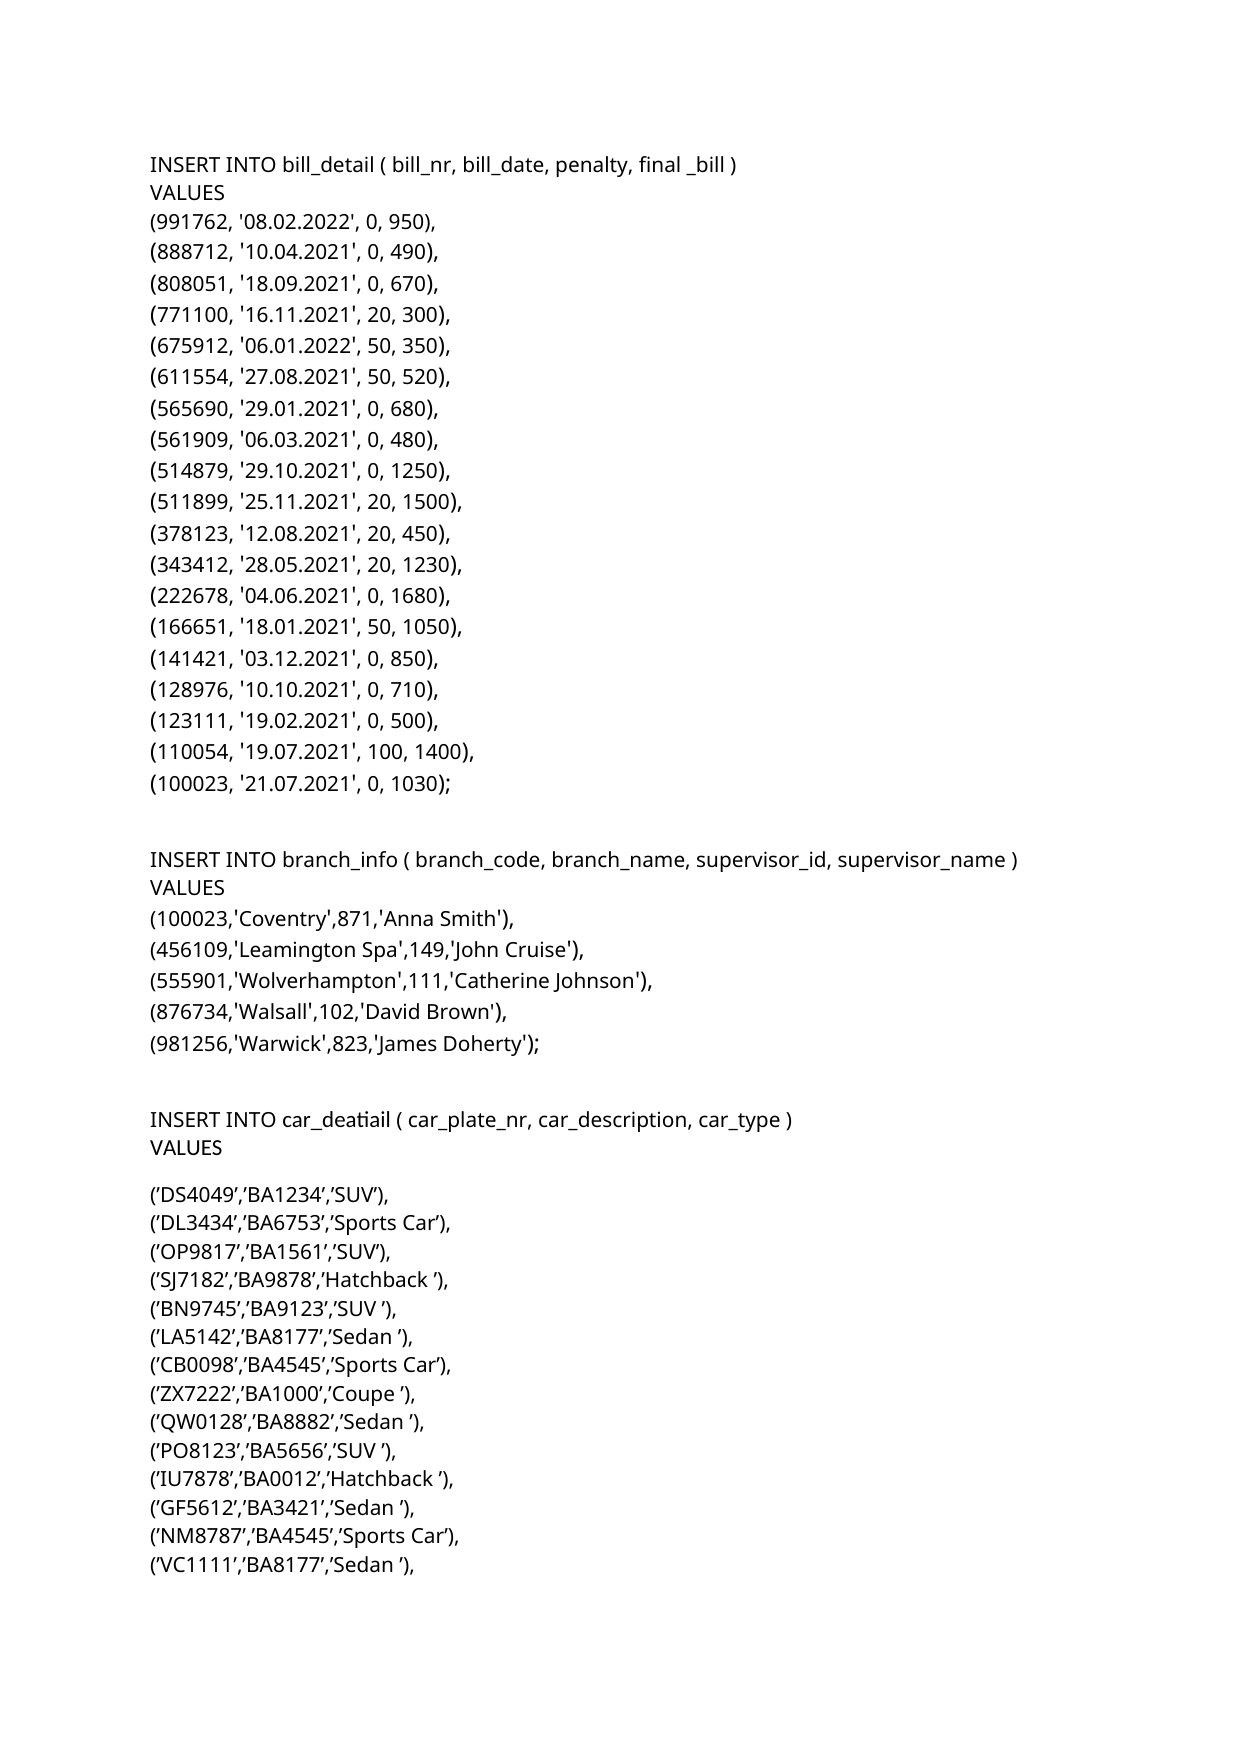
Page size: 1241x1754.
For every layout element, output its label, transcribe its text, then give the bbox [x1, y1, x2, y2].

text (675912, '06.01.2022', 50, 350), [150, 329, 1090, 360]
text (514879, '29.10.2021', 0, 1250), [150, 454, 1090, 485]
text (’GF5612’,’BA3421’,’Sedan ’), [150, 1493, 1090, 1521]
text (100023, '21.07.2021', 0, 1030); [150, 767, 1090, 798]
text (555901,'Wolverhampton',111,'Catherine Johnson'), [150, 964, 1090, 995]
text (561909, '06.03.2021', 0, 480), [150, 423, 1090, 454]
text (565690, '29.01.2021', 0, 680), [150, 392, 1090, 423]
text (110054, '19.07.2021', 100, 1400), [150, 735, 1090, 767]
text (’PO8123’,’BA5656’,’SUV ’), [150, 1436, 1090, 1464]
text (’BN9745’,’BA9123’,’SUV ’), [150, 1294, 1090, 1322]
text (100023,'Coventry',871,'Anna Smith'), [150, 902, 1090, 933]
text (128976, '10.10.2021', 0, 710), [150, 673, 1090, 704]
text (’IU7878’,’BA0012’,’Hatchback ’), [150, 1464, 1090, 1493]
text (’QW0128’,’BA8882’,’Sedan ’), [150, 1407, 1090, 1436]
text (166651, '18.01.2021', 50, 1050), [150, 610, 1090, 642]
text (808051, '18.09.2021', 0, 670), [150, 267, 1090, 298]
text (888712, '10.04.2021', 0, 490), [150, 235, 1090, 267]
text (511899, '25.11.2021', 20, 1500), [150, 485, 1090, 517]
text (’NM8787’,’BA4545’,’Sports Car’), [150, 1521, 1090, 1550]
text (’VC1111’,’BA8177’,’Sedan ’), [150, 1550, 1090, 1578]
text (123111, '19.02.2021', 0, 500), [150, 704, 1090, 735]
text (456109,'Leamington Spa',149,'John Cruise'), [150, 933, 1090, 964]
text (222678, '04.06.2021', 0, 1680), [150, 579, 1090, 610]
text (771100, '16.11.2021', 20, 300), [150, 298, 1090, 329]
text VALUES [150, 178, 1090, 207]
text VALUES [150, 1133, 1090, 1161]
text (981256,'Warwick',823,'James Doherty'); [150, 1027, 1090, 1058]
text INSERT INTO car_deatiail ( car_plate_nr, car_description, car_type ) [150, 1105, 1090, 1133]
text (141421, '03.12.2021', 0, 850), [150, 642, 1090, 673]
text (876734,'Walsall',102,'David Brown'), [150, 995, 1090, 1027]
text INSERT INTO bill_detail ( bill_nr, bill_date, penalty, final _bill ) [150, 150, 1090, 178]
text (’SJ7182’,’BA9878’,’Hatchback ’), [150, 1265, 1090, 1294]
text (’OP9817’,’BA1561’,’SUV’), [150, 1237, 1090, 1265]
text (991762, '08.02.2022', 0, 950), [150, 207, 1090, 235]
text INSERT INTO branch_info ( branch_code, branch_name, supervisor_id, supervisor_name ) [150, 845, 1090, 873]
text (’ZX7222’,’BA1000’,’Coupe ’), [150, 1379, 1090, 1407]
text (343412, '28.05.2021', 20, 1230), [150, 548, 1090, 579]
text (378123, '12.08.2021', 20, 450), [150, 517, 1090, 548]
text (611554, '27.08.2021', 50, 520), [150, 360, 1090, 392]
text (’DS4049’,’BA1234’,’SUV’), [150, 1180, 1090, 1208]
text (’DL3434’,’BA6753’,’Sports Car’), [150, 1208, 1090, 1237]
text (’LA5142’,’BA8177’,’Sedan ’), [150, 1322, 1090, 1351]
text (’CB0098’,’BA4545’,’Sports Car’), [150, 1351, 1090, 1379]
text VALUES [150, 873, 1090, 902]
